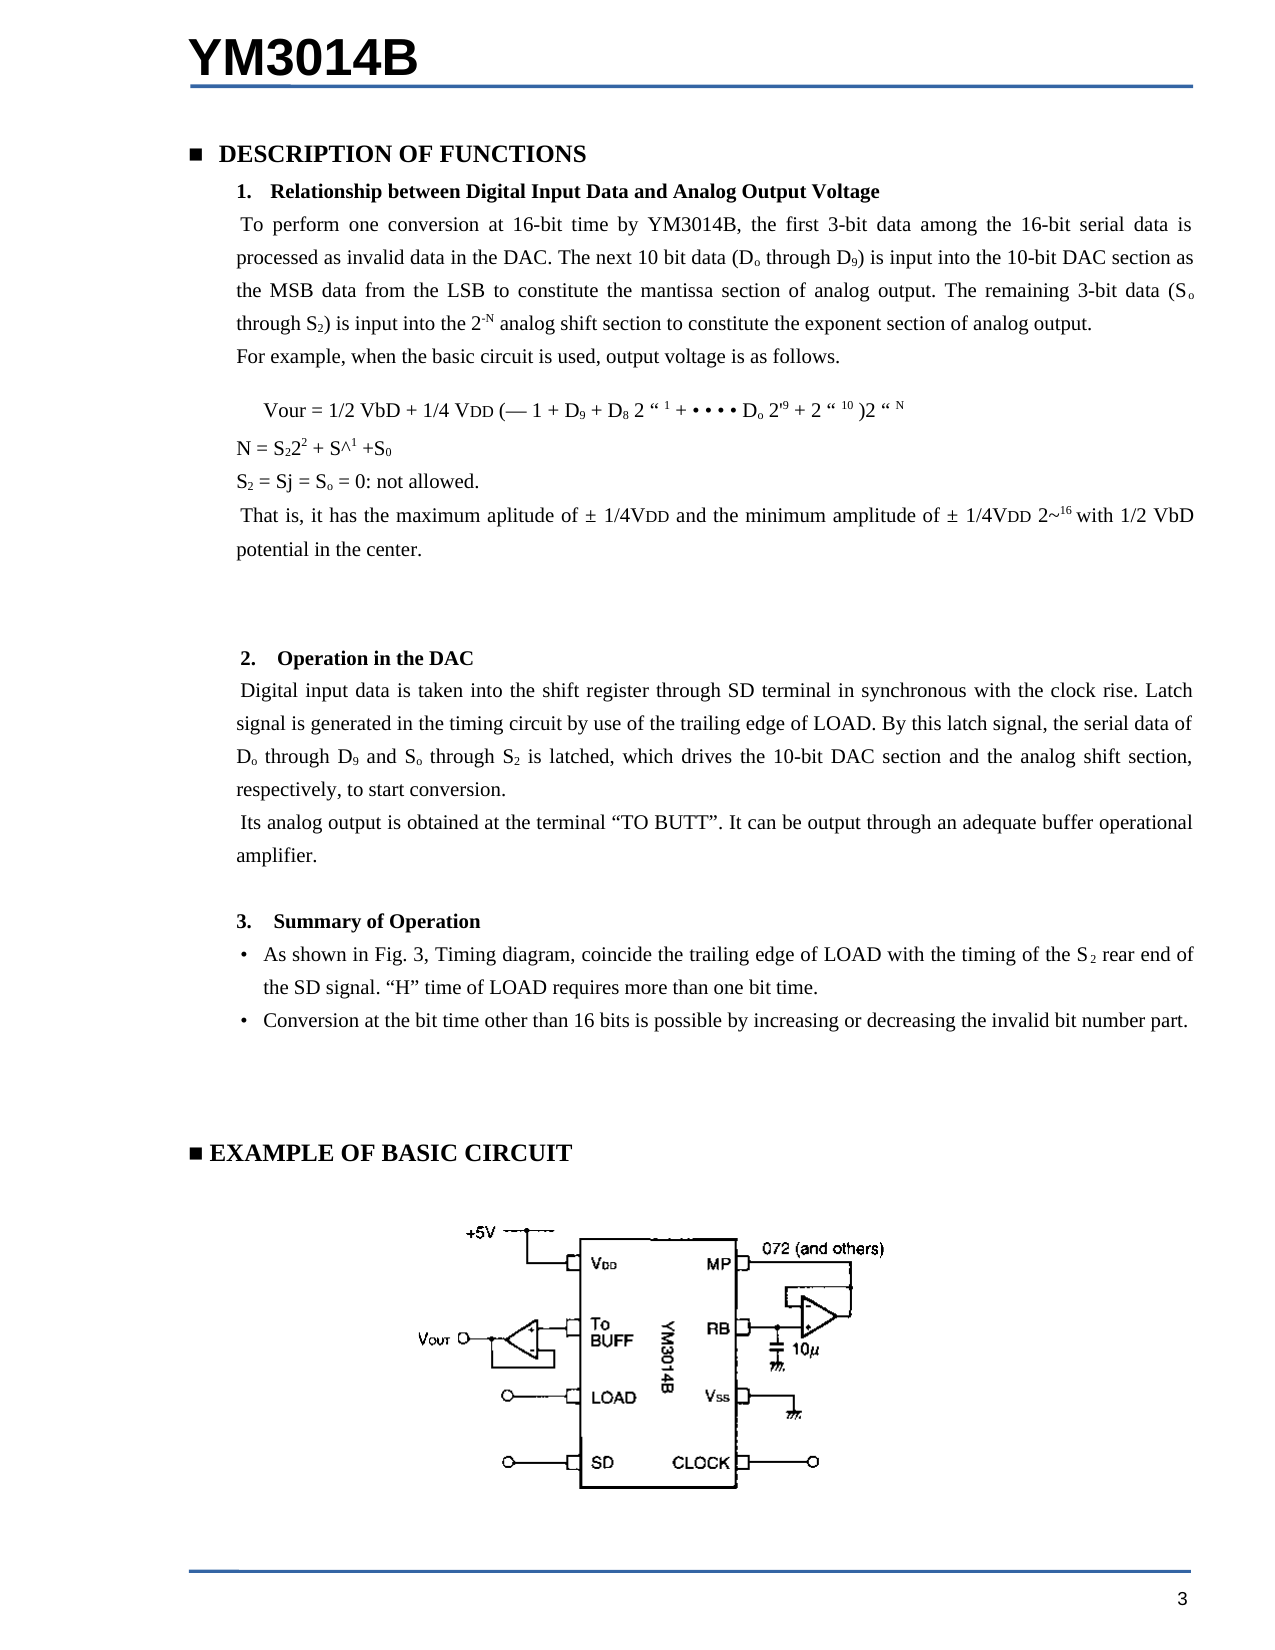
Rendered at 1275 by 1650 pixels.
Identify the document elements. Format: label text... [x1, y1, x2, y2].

text That is, it has the maximum aplitude of ± 1/4Vdd and the minimum amplitude of ± 1/4Vdd 2~16 with 1/2 VbD potential in the center. [236, 503, 1194, 561]
list Operation in the DAC [236, 645, 1194, 669]
list Conversion at the bit time other than 16 bits is possible by increasing or decreasing the invalid bit number part. [240, 1008, 1194, 1032]
list Relationship between Digital Input Data and Analog Output Voltage [188, 179, 1194, 203]
list DESCRIPTION OF FUNCTIONS [188, 139, 1194, 168]
text YM3014B [187, 27, 419, 87]
text Vour = 1/2 VbD + 1/4 Vdd (— 1 + D9 + D8 2 “ 1 + • • • • Do 2'9 + 2 “ 10 )2 “ N [188, 398, 1194, 422]
text Digital input data is taken into the shift register through SD terminal in synchronous with the clock rise. Latch signal is generated in the timing circuit by use of the trailing edge of LOAD. By this latch signal, the serial data of Do through D9 and So through S2 is latched, which drives the 10-bit DAC section and the analog shift section, respectively, to start conversion. [236, 678, 1194, 801]
text N = S222 + S^1 +S0 [188, 436, 1194, 459]
list As shown in Fig. 3, Timing diagram, coincide the trailing edge of LOAD with the timing of the S2 rear end of the SD signal. “H” time of LOAD requires more than one bit time. [240, 942, 1194, 999]
text For example, when the basic circuit is used, output voltage is as follows. [188, 344, 1194, 368]
text To perform one conversion at 16-bit time by YM3014B, the first 3-bit data among the 16-bit serial data is processed as invalid data in the DAC. The next 10 bit data (Do through D9) is input into the 10-bit DAC section as the MSB data from the LSB to constitute the mantissa section of analog output. The remaining 3-bit data (So through S2) is input into the 2-N analog shift section to constitute the exponent section of analog output. [236, 212, 1194, 335]
picture [418, 1226, 884, 1489]
text S2 = Sj = So = 0: not allowed. [188, 469, 1194, 493]
text Its analog output is obtained at the terminal “TO BUTT”. It can be output through an adequate buffer operational amplifier. [236, 810, 1194, 867]
list Summary of Operation [188, 909, 1194, 933]
text ■ EXAMPLE OF BASIC CIRCUIT [188, 1138, 573, 1167]
